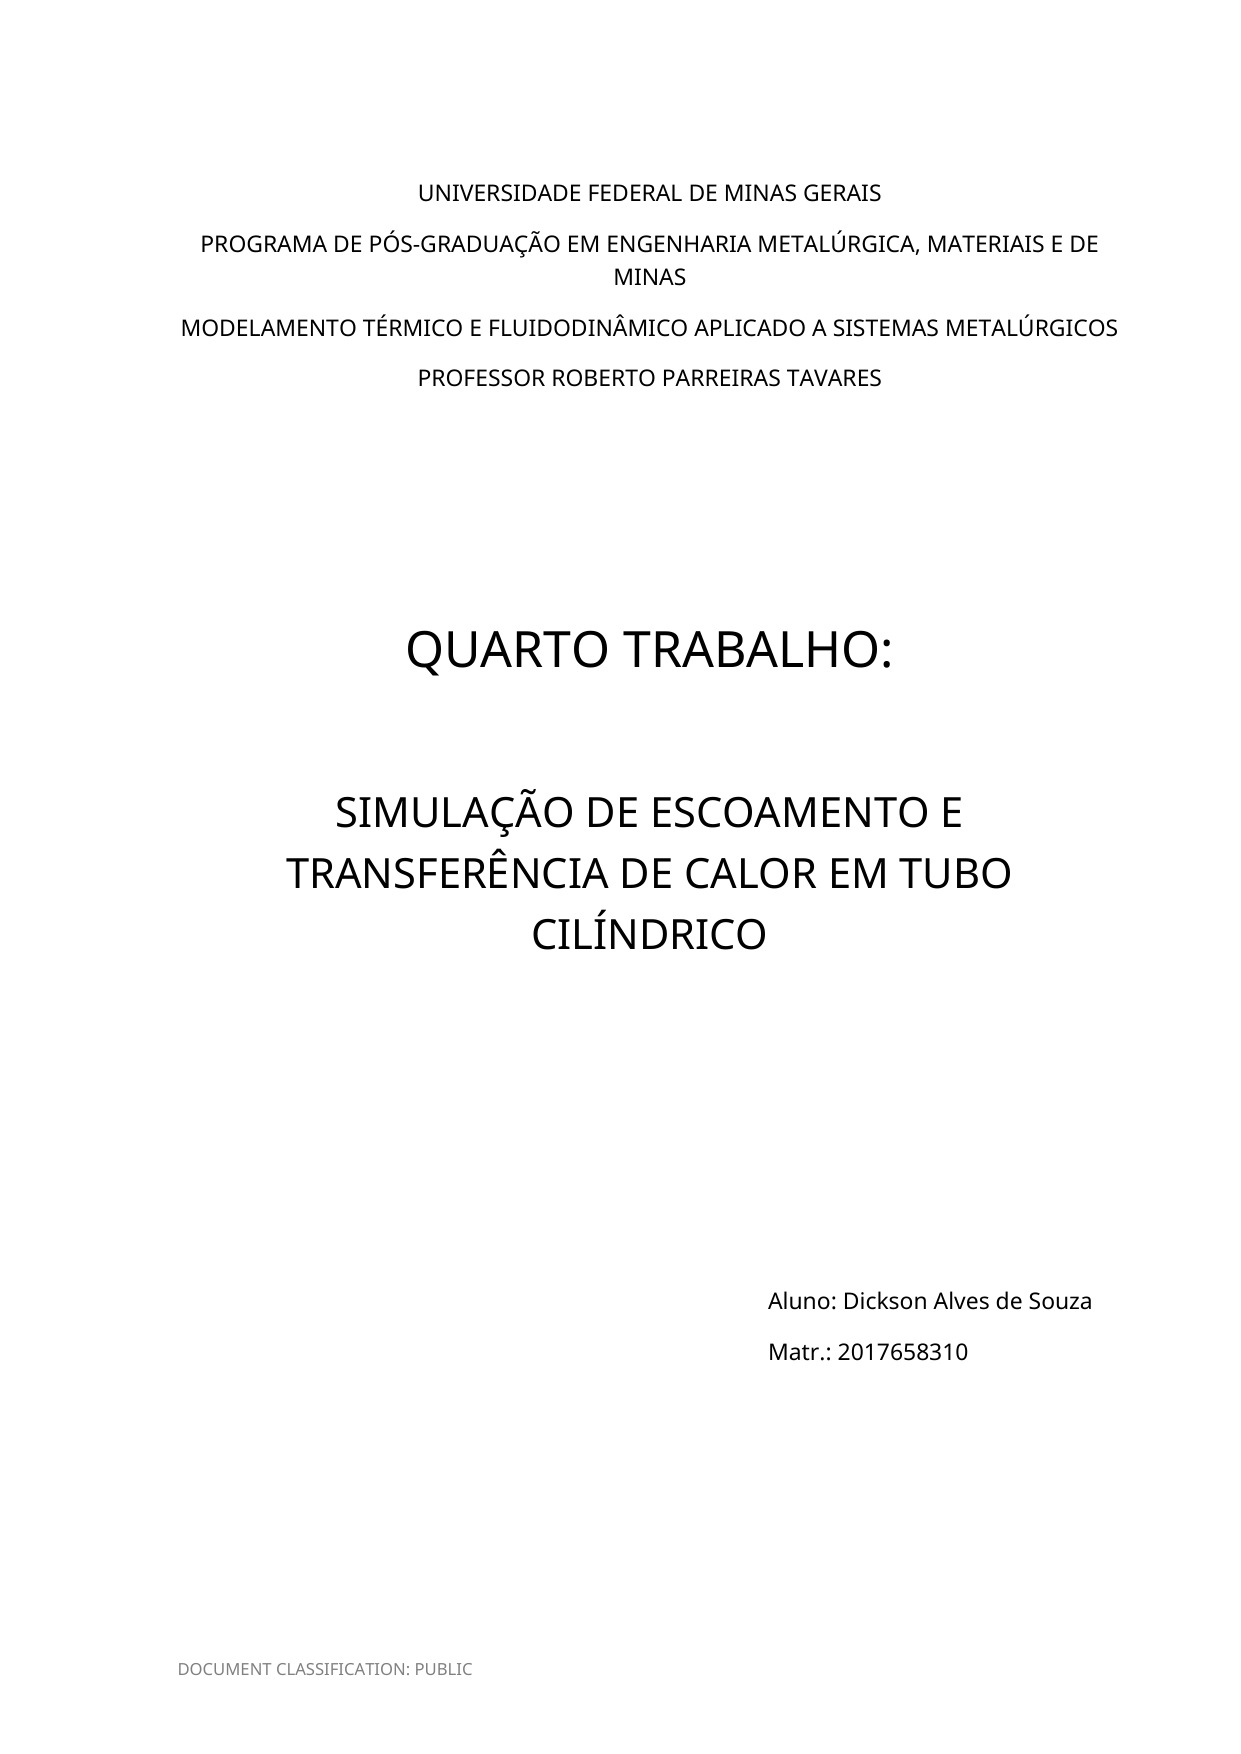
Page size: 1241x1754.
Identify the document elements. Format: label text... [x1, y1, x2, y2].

text PROGRAMA DE PÓS-GRADUAÇÃO EM ENGENHARIA METALÚRGICA, MATERIAIS E DE MINAS [177, 228, 1122, 293]
text PROFESSOR ROBERTO PARREIRAS TAVARES [177, 362, 1122, 393]
text Matr.: 2017658310 [768, 1336, 1122, 1367]
text UNIVERSIDADE FEDERAL DE MINAS GERAIS [177, 177, 1122, 208]
text QUARTO TRABALHO: [177, 614, 1122, 682]
text SIMULAÇÃO DE ESCOAMENTO E TRANSFERÊNCIA DE CALOR EM TUBO CILÍNDRICO [177, 782, 1122, 962]
text Aluno: Dickson Alves de Souza [768, 1285, 1122, 1317]
text MODELAMENTO TÉRMICO E FLUIDODINÂMICO APLICADO A SISTEMAS METALÚRGICOS [177, 312, 1122, 343]
